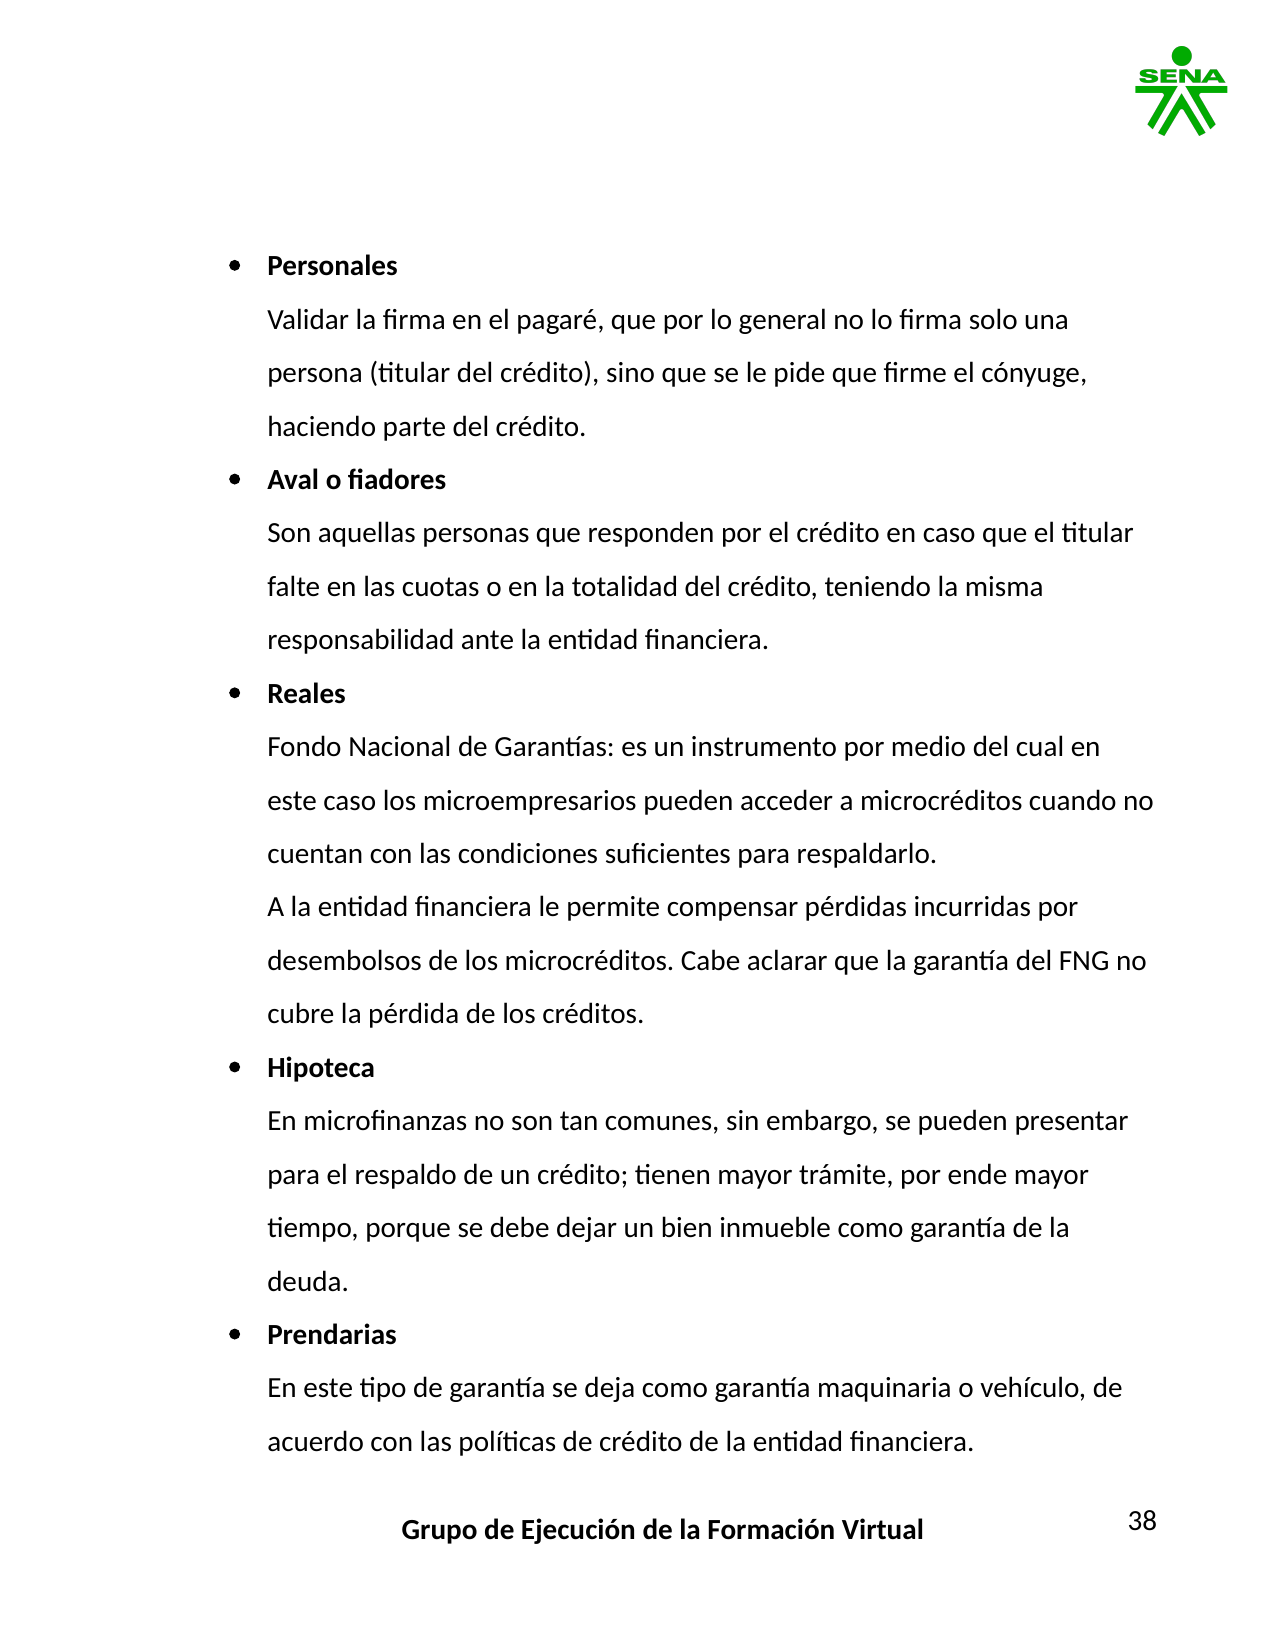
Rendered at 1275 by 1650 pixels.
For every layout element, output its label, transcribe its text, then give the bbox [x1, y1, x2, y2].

list Aval o fiadores [229, 461, 1157, 497]
list En microfinanzas no son tan comunes, sin embargo, se pueden presentar para el respaldo de un crédito; tienen mayor trámite, por ende mayor tiempo, porque se debe dejar un bien inmueble como garantía de la deuda. [267, 1102, 1157, 1298]
list Reales [229, 675, 1157, 710]
list A la entidad financiera le permite compensar pérdidas incurridas por desembolsos de los microcréditos. Cabe aclarar que la garantía del FNG no cubre la pérdida de los créditos. [267, 888, 1157, 1031]
list Fondo Nacional de Garantías: es un instrumento por medio del cual en este caso los microempresarios pueden acceder a microcréditos cuando no cuentan con las condiciones suficientes para respaldarlo. [267, 728, 1157, 871]
list En este tipo de garantía se deja como garantía maquinaria o vehículo, de acuerdo con las políticas de crédito de la entidad financiera. [267, 1369, 1157, 1458]
list Personales [229, 247, 1157, 283]
list Prendarias [229, 1316, 1157, 1352]
list Hipoteca [229, 1049, 1157, 1084]
list Son aquellas personas que responden por el crédito en caso que el titular falte en las cuotas o en la totalidad del crédito, teniendo la misma responsabilidad ante la entidad financiera. [267, 514, 1157, 657]
list Validar la firma en el pagaré, que por lo general no lo firma solo una persona (titular del crédito), sino que se le pide que firme el cónyuge, haciendo parte del crédito. [267, 301, 1157, 443]
picture [1135, 46, 1228, 136]
